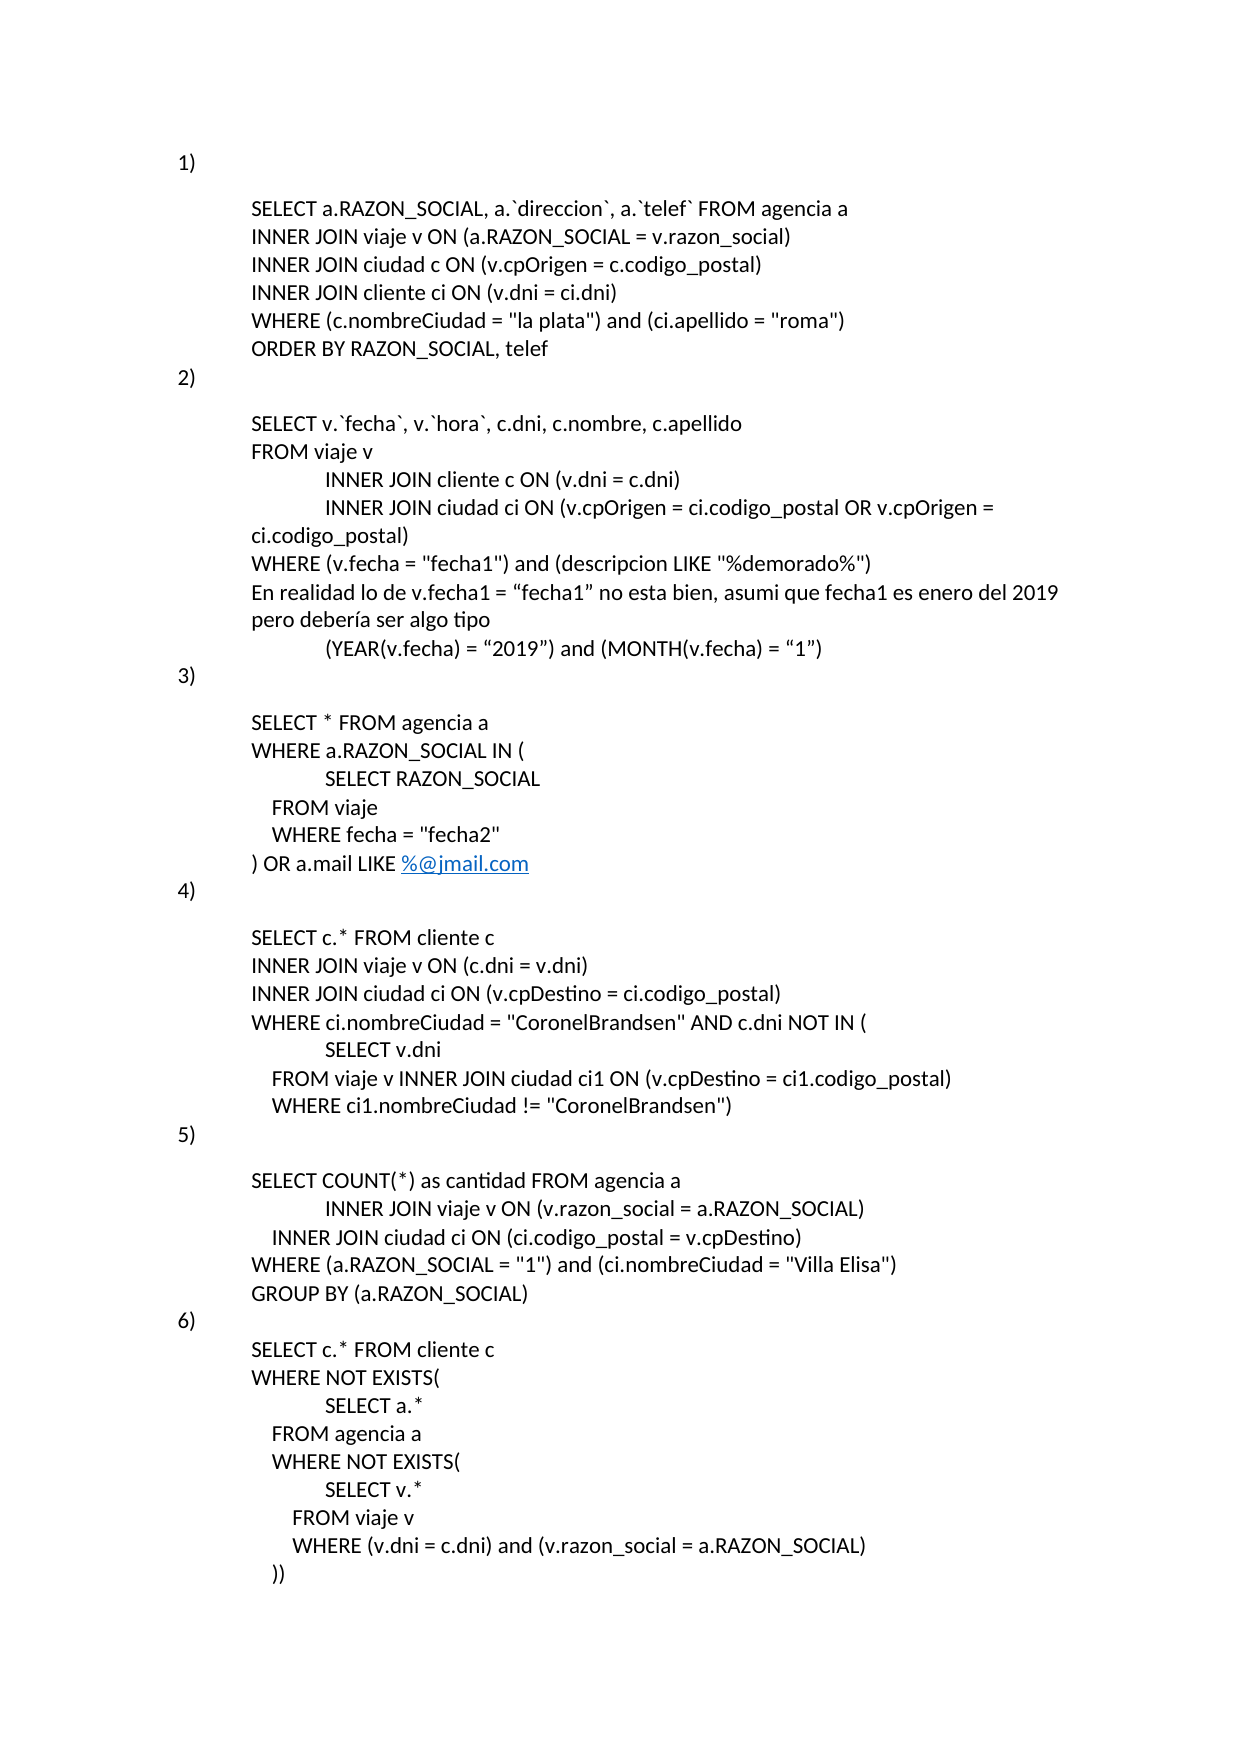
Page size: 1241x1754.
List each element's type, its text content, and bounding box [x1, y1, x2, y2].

text 3) [177, 662, 1063, 690]
text SELECT c.* FROM cliente c [251, 923, 1063, 952]
text 2) [177, 363, 1063, 391]
text INNER JOIN viaje v ON (a.RAZON_SOCIAL = v.razon_social) [251, 222, 1063, 251]
text INNER JOIN ciudad ci ON (ci.codigo_postal = v.cpDestino) [251, 1223, 1063, 1251]
text WHERE ci.nombreCiudad = "CoronelBrandsen" AND c.dni NOT IN ( [251, 1008, 1063, 1036]
text 6) [177, 1307, 1063, 1335]
text (YEAR(v.fecha) = “2019”) and (MONTH(v.fecha) = “1”) [251, 634, 1063, 662]
text SELECT a.* [251, 1391, 1063, 1419]
text WHERE (a.RAZON_SOCIAL = "1") and (ci.nombreCiudad = "Villa Elisa") [251, 1251, 1063, 1279]
text FROM agencia a [251, 1419, 1063, 1447]
text 4) [177, 877, 1063, 905]
text WHERE a.RAZON_SOCIAL IN ( [251, 737, 1063, 764]
text WHERE (v.fecha = "fecha1") and (descripcion LIKE "%demorado%") [251, 549, 1063, 578]
text SELECT COUNT(*) as cantidad FROM agencia a [251, 1167, 1063, 1194]
text 5) [177, 1120, 1063, 1148]
text WHERE ci1.nombreCiudad != "CoronelBrandsen") [251, 1092, 1063, 1120]
text FROM viaje v [251, 437, 1063, 466]
text En realidad lo de v.fecha1 = “fecha1” no esta bien, asumi que fecha1 es enero del 2019 pero debería ser algo tipo [251, 578, 1063, 634]
text SELECT * FROM agencia a [251, 708, 1063, 737]
text INNER JOIN cliente c ON (v.dni = c.dni) [251, 466, 1063, 493]
text SELECT c.* FROM cliente c [251, 1335, 1063, 1363]
text WHERE NOT EXISTS( [251, 1363, 1063, 1391]
text SELECT v.* [251, 1475, 1063, 1503]
text ) OR a.mail LIKE %@jmail.com [251, 849, 1063, 877]
text INNER JOIN cliente ci ON (v.dni = ci.dni) [251, 278, 1063, 307]
text )) [251, 1559, 1063, 1587]
text FROM viaje v INNER JOIN ciudad ci1 ON (v.cpDestino = ci1.codigo_postal) [251, 1064, 1063, 1092]
text SELECT v.dni [251, 1036, 1063, 1064]
text WHERE (v.dni = c.dni) and (v.razon_social = a.RAZON_SOCIAL) [251, 1531, 1063, 1559]
text INNER JOIN viaje v ON (v.razon_social = a.RAZON_SOCIAL) [251, 1194, 1063, 1223]
text GROUP BY (a.RAZON_SOCIAL) [251, 1279, 1063, 1307]
text 1) [177, 148, 1063, 176]
text INNER JOIN viaje v ON (c.dni = v.dni) [251, 952, 1063, 979]
text INNER JOIN ciudad ci ON (v.cpOrigen = ci.codigo_postal OR v.cpOrigen = ci.codigo_postal) [251, 493, 1063, 549]
text SELECT a.RAZON_SOCIAL, a.`direccion`, a.`telef` FROM agencia a [251, 194, 1063, 222]
text FROM viaje [251, 793, 1063, 821]
text WHERE fecha = "fecha2" [251, 821, 1063, 849]
text WHERE (c.nombreCiudad = "la plata") and (ci.apellido = "roma") [251, 307, 1063, 334]
text SELECT RAZON_SOCIAL [251, 764, 1063, 793]
text WHERE NOT EXISTS( [251, 1447, 1063, 1475]
text SELECT v.`fecha`, v.`hora`, c.dni, c.nombre, c.apellido [251, 409, 1063, 437]
text INNER JOIN ciudad ci ON (v.cpDestino = ci.codigo_postal) [251, 979, 1063, 1008]
text FROM viaje v [251, 1503, 1063, 1531]
text INNER JOIN ciudad c ON (v.cpOrigen = c.codigo_postal) [251, 251, 1063, 278]
text ORDER BY RAZON_SOCIAL, telef [251, 334, 1063, 363]
